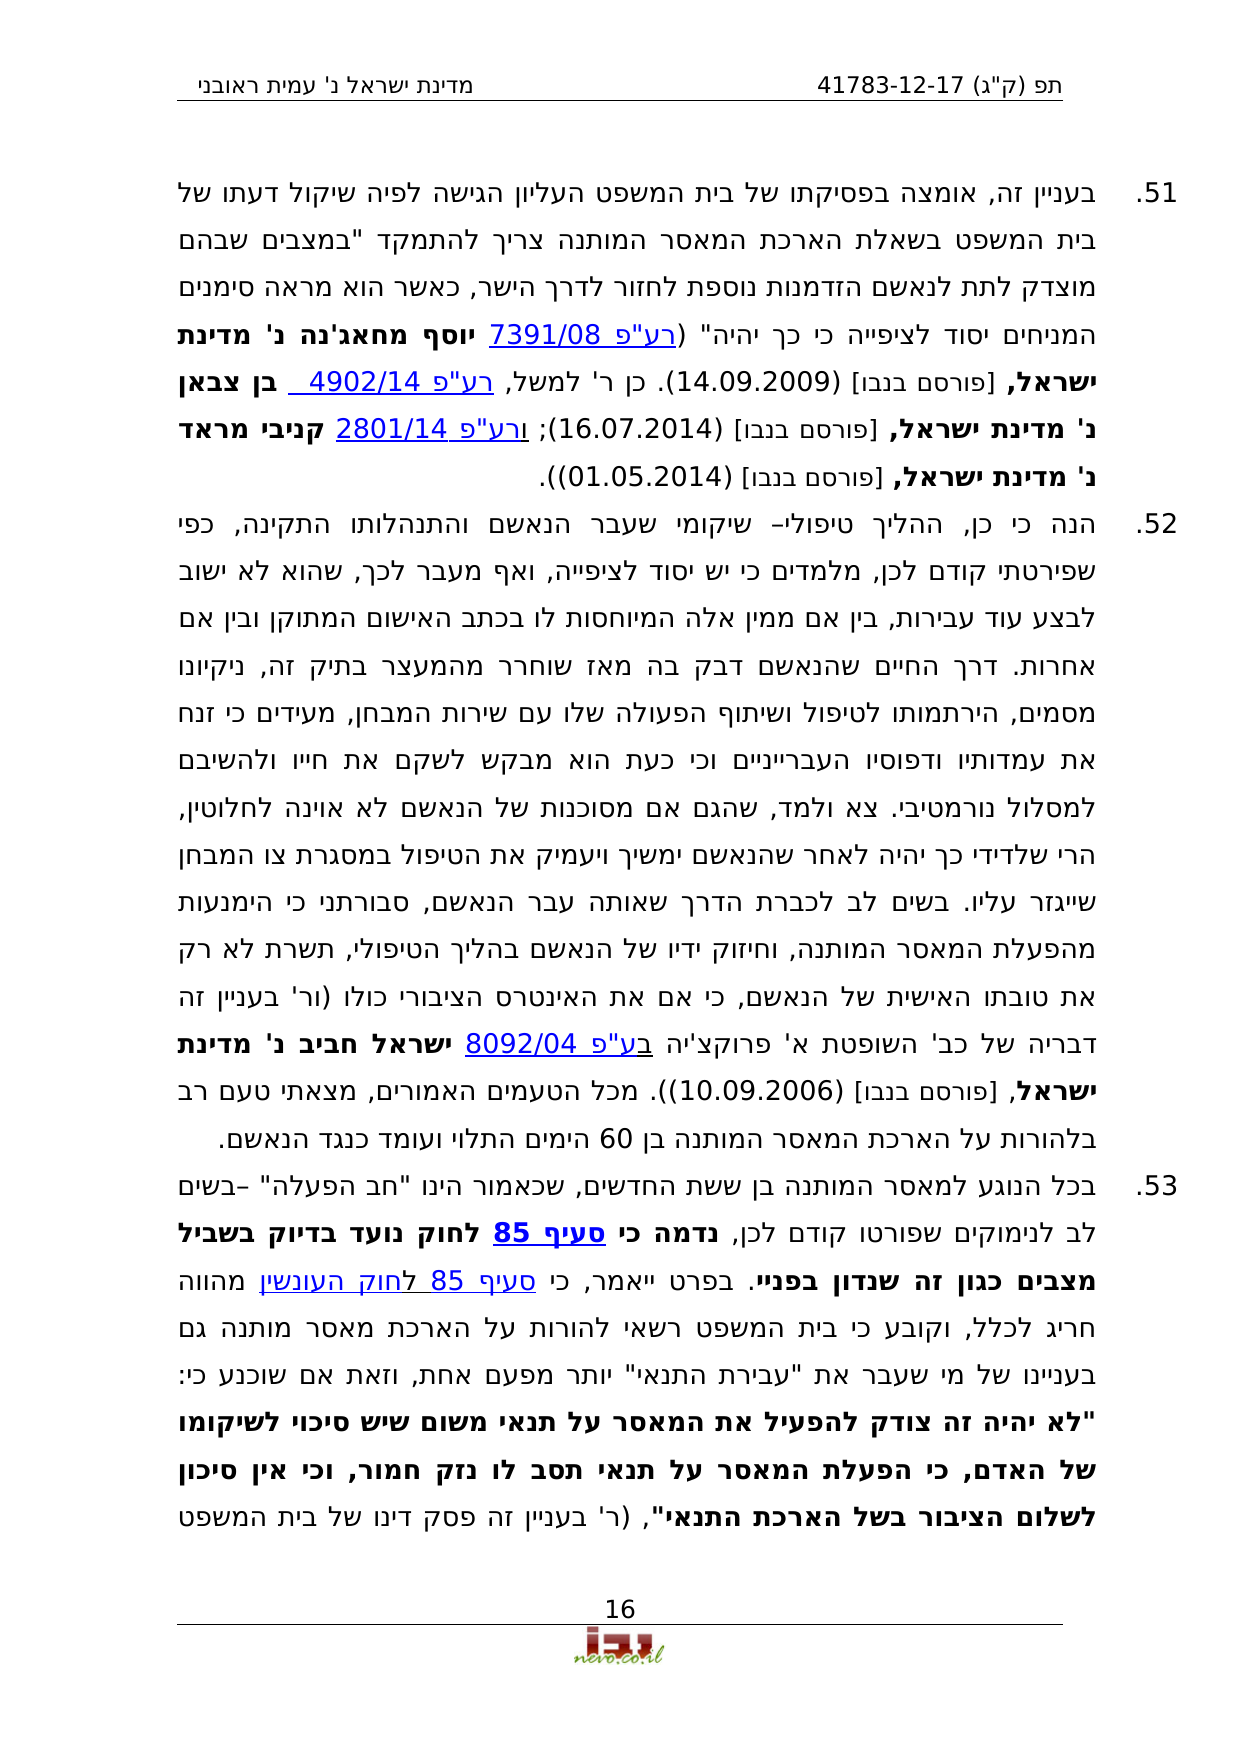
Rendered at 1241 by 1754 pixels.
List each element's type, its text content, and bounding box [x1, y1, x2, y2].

picture [574, 1626, 666, 1665]
list הנה כי כן, ההליך טיפולי– שיקומי שעבר הנאשם והתנהלותו התקינה, כפי שפירטתי קודם לכן, מלמדים כי יש יסוד לציפייה, ואף מעבר לכך, שהוא לא ישוב לבצע עוד עבירות, בין אם ממין אלה המיוחסות לו בכתב האישום המתוקן ובין אם אחרות. דרך החיים שהנאשם דבק בה מאז שוחרר מהמעצר בתיק זה, ניקיונו מסמים, הירתמותו לטיפול ושיתוף הפעולה שלו עם שירות המבחן, מעידים כי זנח את עמדותיו ודפוסיו העברייניים וכי כעת הוא מבקש לשקם את חייו ולהשיבם למסלול נורמטיבי. צא ולמד, שהגם אם מסוכנות של הנאשם לא אוינה לחלוטין, הרי שלדידי כך יהיה לאחר שהנאשם ימשיך ויעמיק את הטיפול במסגרת צו המבחן שייגזר עליו. בשים לב לכברת הדרך שאותה עבר הנאשם, סבורתני כי הימנעות מהפעלת המאסר המותנה, וחיזוק ידיו של הנאשם בהליך הטיפולי, תשרת לא רק את טובתו האישית של הנאשם, כי אם את האינטרס הציבורי כולו (ור' בעניין זה דבריה של כב' השופטת א' פרוקצ'יה בע"פ 8092/04 ישראל חביב נ' מדינת ישראל, [פורסם בנבו] (10.09.2006)). מכל הטעמים האמורים, מצאתי טעם רב בלהורות על הארכת המאסר המותנה בן 60 הימים התלוי ועומד כנגד הנאשם. [177, 508, 1135, 1154]
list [177, 1170, 1135, 1533]
list בעניין זה, אומצה בפסיקתו של בית המשפט העליון הגישה לפיה שיקול דעתו של בית המשפט בשאלת הארכת המאסר המותנה צריך להתמקד "במצבים שבהם מוצדק לתת לנאשם הזדמנות נוספת לחזור לדרך הישר, כאשר הוא מראה סימנים המניחים יסוד לציפייה כי כך יהיה" (רע"פ 7391/08 יוסף מחאג'נה נ' מדינת ישראל, [פורסם בנבו] (14.09.2009). כן ר' למשל, רע"פ 4902/14‏ בן צבאן נ' מדינת ישראל, [פורסם בנבו] (16.07.2014); ורע"פ 2801/14 קניבי מראד נ' מדינת ישראל, [פורסם בנבו] (01.05.2014)). [177, 177, 1135, 492]
